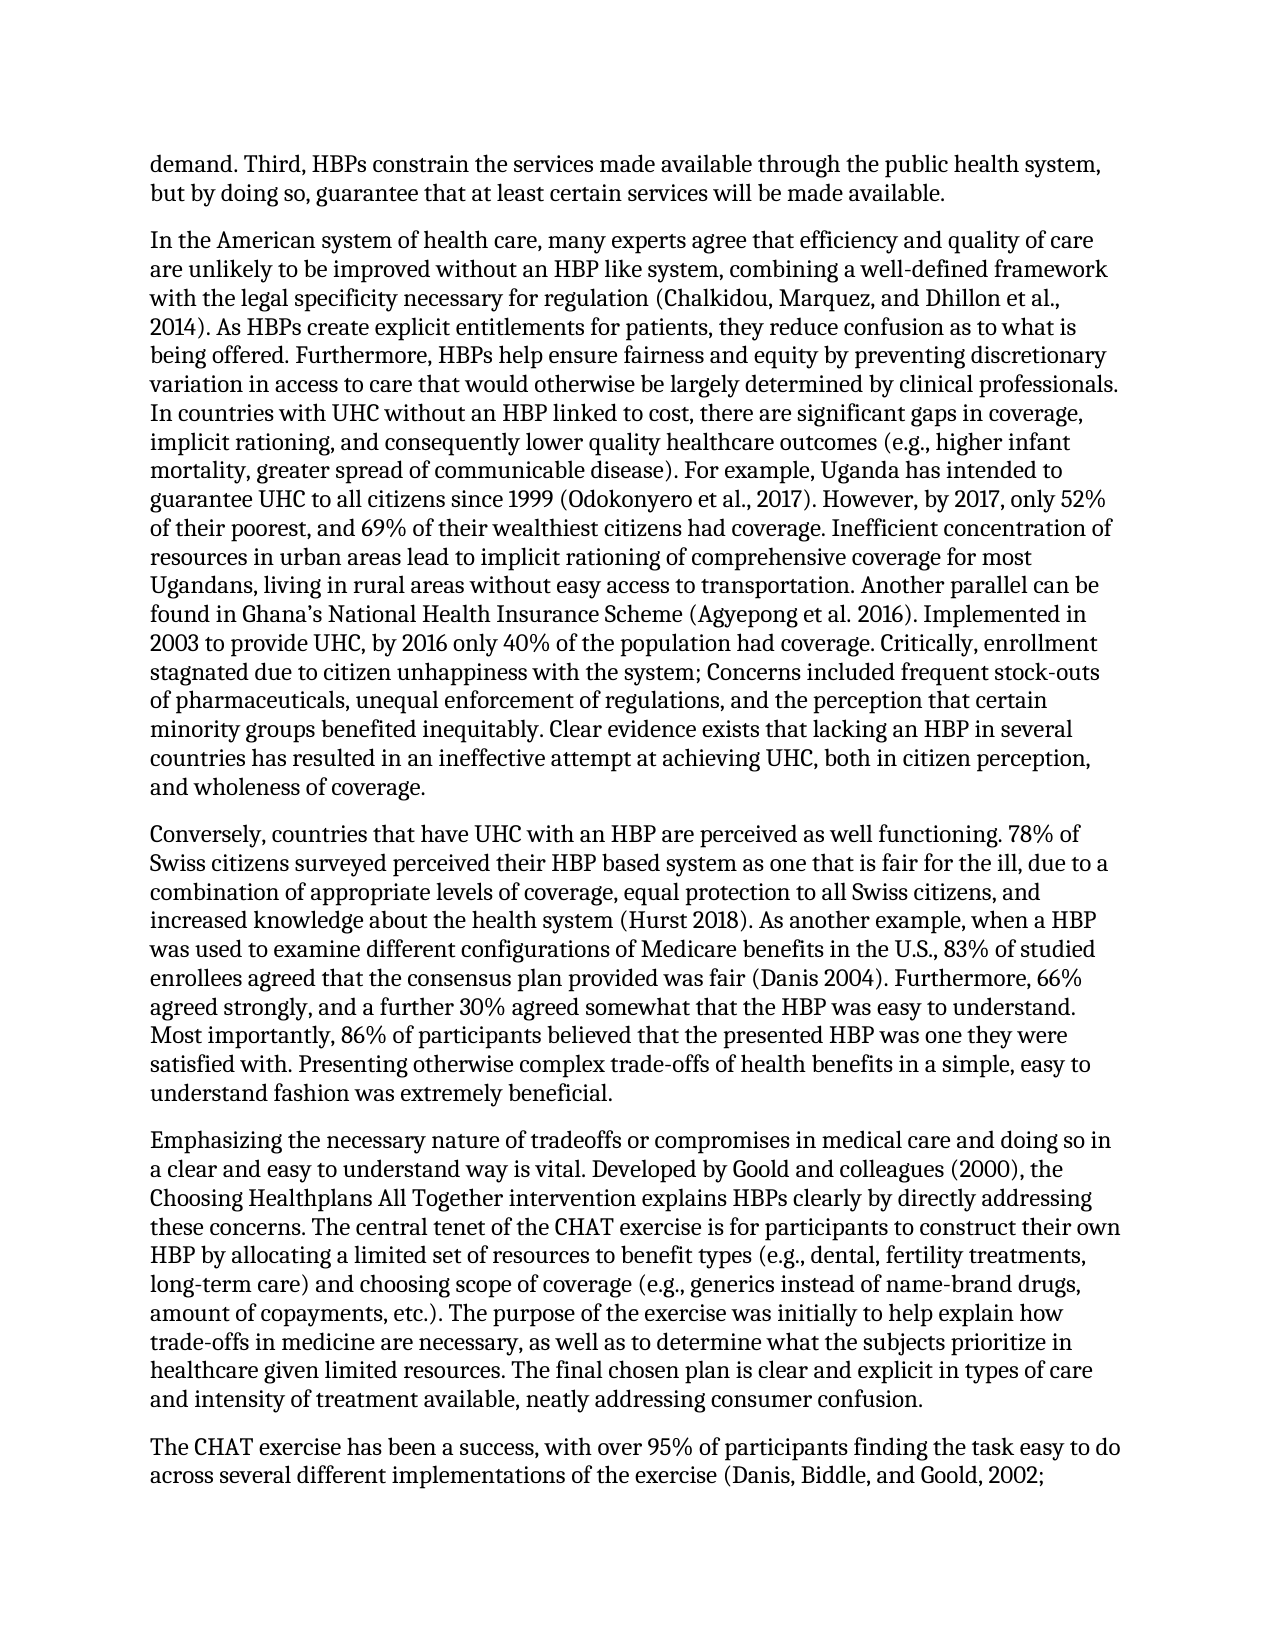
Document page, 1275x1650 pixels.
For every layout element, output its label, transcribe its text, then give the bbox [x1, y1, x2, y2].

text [150, 1432, 1125, 1490]
text Emphasizing the necessary nature of tradeoffs or compromises in medical care and doing so in a clear and easy to understand way is vital. Developed by Goold and colleagues (2000), the Choosing Healthplans All Together intervention explains HBPs clearly by directly addressing these concerns. The central tenet of the CHAT exercise is for participants to construct their own HBP by allocating a limited set of resources to benefit types (e.g., dental, fertility treatments, long-term care) and choosing scope of coverage (e.g., generics instead of name-brand drugs, amount of copayments, etc.). The purpose of the exercise was initially to help explain how trade-offs in medicine are necessary, as well as to determine what the subjects prioritize in healthcare given limited resources. The final chosen plan is clear and explicit in types of care and intensity of treatment available, neatly addressing consumer confusion. [150, 1126, 1125, 1414]
text In the American system of health care, many experts agree that efficiency and quality of care are unlikely to be improved without an HBP like system, combining a well-defined framework with the legal specificity necessary for regulation (Chalkidou, Marquez, and Dhillon et al., 2014). As HBPs create explicit entitlements for patients, they reduce confusion as to what is being offered. Furthermore, HBPs help ensure fairness and equity by preventing discretionary variation in access to care that would otherwise be largely determined by clinical professionals. In countries with UHC without an HBP linked to cost, there are significant gaps in coverage, implicit rationing, and consequently lower quality healthcare outcomes (e.g., higher infant mortality, greater spread of communicable disease). For example, Uganda has intended to guarantee UHC to all citizens since 1999 (Odokonyero et al., 2017). However, by 2017, only 52% of their poorest, and 69% of their wealthiest citizens had coverage. Inefficient concentration of resources in urban areas lead to implicit rationing of comprehensive coverage for most Ugandans, living in rural areas without easy access to transportation. Another parallel can be found in Ghana’s National Health Insurance Scheme (Agyepong et al. 2016). Implemented in 2003 to provide UHC, by 2016 only 40% of the population had coverage. Critically, enrollment stagnated due to citizen unhappiness with the system; Concerns included frequent stock-outs of pharmaceuticals, unequal enforcement of regulations, and the perception that certain minority groups benefited inequitably. Clear evidence exists that lacking an HBP in several countries has resulted in an ineffective attempt at achieving UHC, both in citizen perception, and wholeness of coverage. [150, 226, 1125, 801]
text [150, 150, 1125, 207]
text Conversely, countries that have UHC with an HBP are perceived as well functioning. 78% of Swiss citizens surveyed perceived their HBP based system as one that is fair for the ill, due to a combination of appropriate levels of coverage, equal protection to all Swiss citizens, and increased knowledge about the health system (Hurst 2018). As another example, when a HBP was used to examine different configurations of Medicare benefits in the U.S., 83% of studied enrollees agreed that the consensus plan provided was fair (Danis 2004). Furthermore, 66% agreed strongly, and a further 30% agreed somewhat that the HBP was easy to understand. Most importantly, 86% of participants believed that the presented HBP was one they were satisfied with. Presenting otherwise complex trade-offs of health benefits in a simple, easy to understand fashion was extremely beneficial. [150, 820, 1125, 1107]
